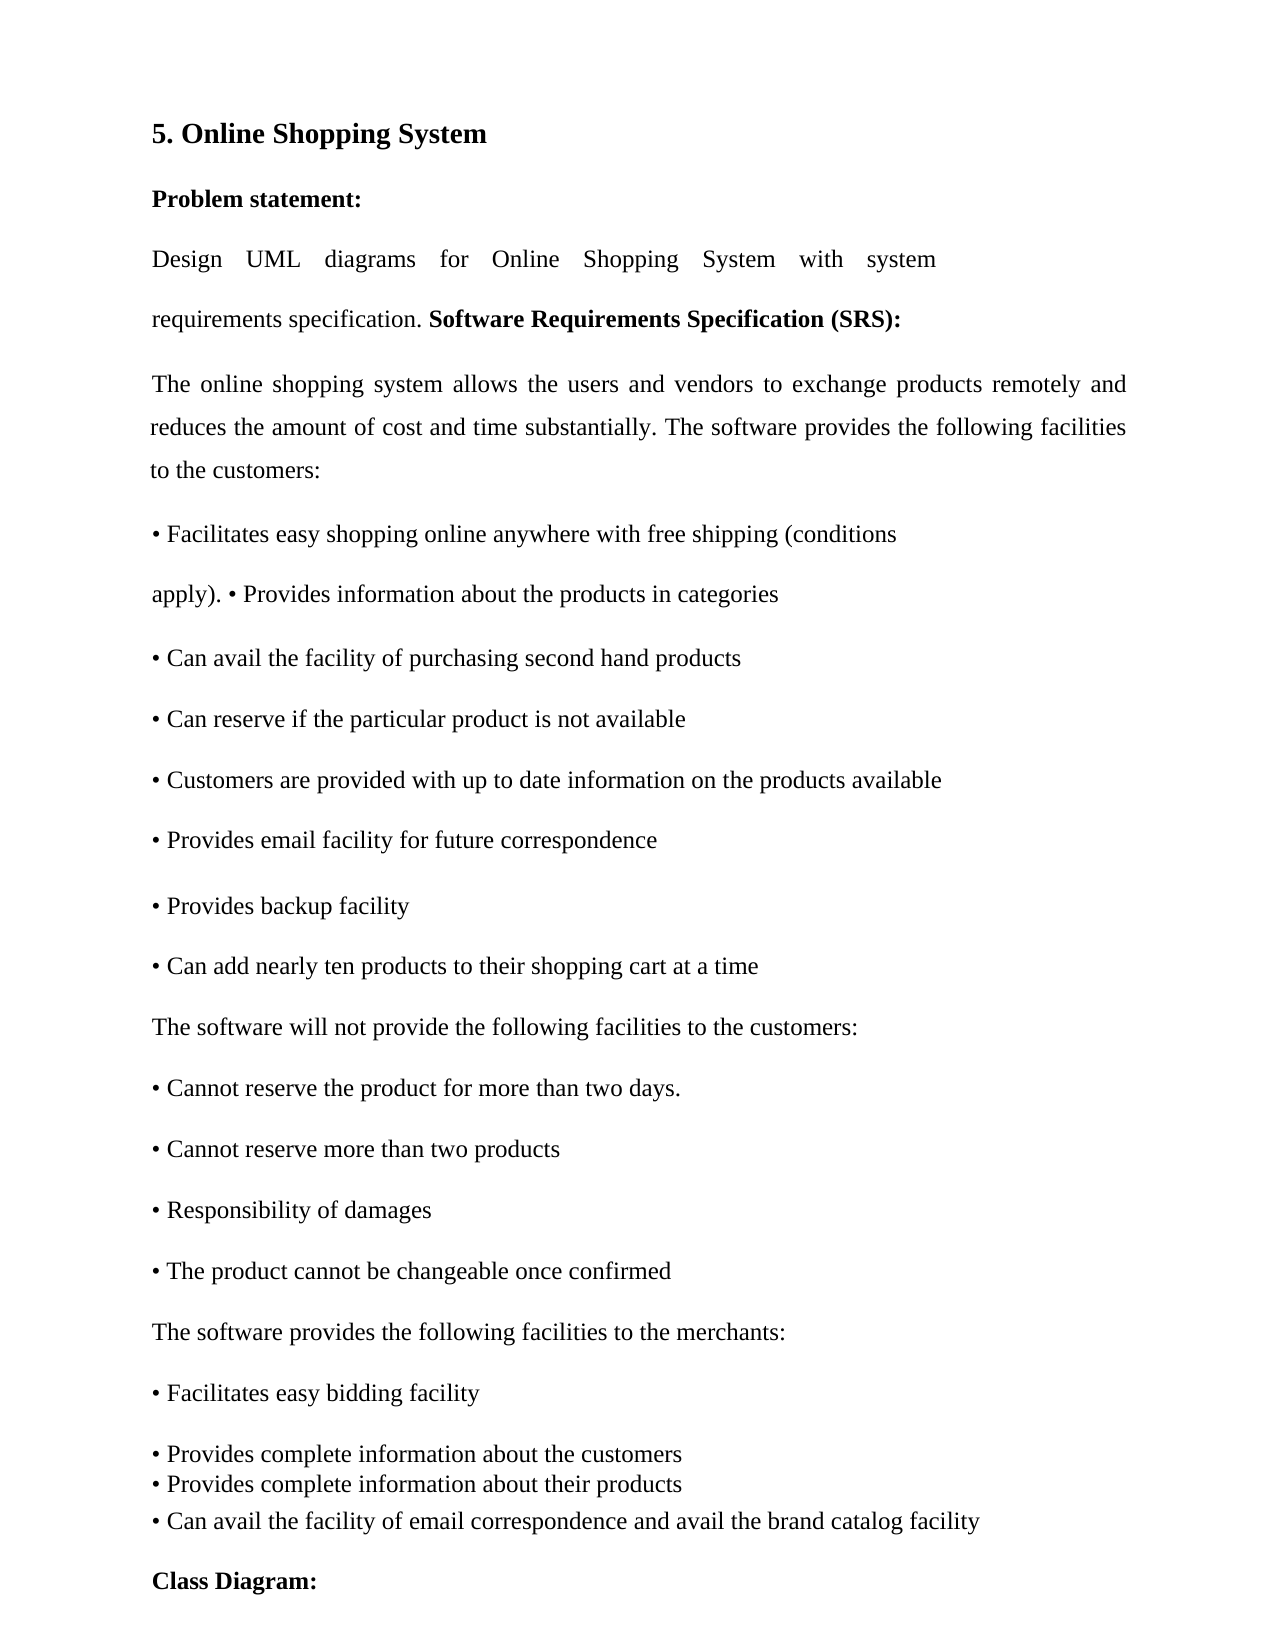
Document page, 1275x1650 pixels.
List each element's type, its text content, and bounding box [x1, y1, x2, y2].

list Cannot reserve the product for more than two days. [151, 1073, 1275, 1102]
list Can avail the facility of purchasing second hand products [151, 643, 1275, 672]
subtitle Class Diagram: [152, 1566, 1275, 1595]
text The online shopping system allows the users and vendors to exchange products remotely and reduces the amount of cost and time substantially. The software provides the following facilities to the customers: [150, 369, 1128, 484]
list Cannot reserve more than two products [151, 1134, 1275, 1163]
list Responsibility of damages [151, 1195, 1275, 1224]
list Provides complete information about the customers [151, 1439, 1275, 1468]
list Customers are provided with up to date information on the products available [151, 766, 1275, 794]
subtitle Problem statement: [152, 184, 1275, 213]
text Design UML diagrams for Online Shopping System with system requirements specification. Software Requirements Specification (SRS): [152, 244, 936, 333]
list Provides backup facility [151, 891, 1275, 919]
list The product cannot be changeable once confirmed [151, 1256, 1275, 1285]
list Can add nearly ten products to their shopping cart at a time [151, 951, 1275, 980]
text The software will not provide the following facilities to the customers: [152, 1012, 1275, 1041]
list Facilitates easy bidding facility [151, 1378, 1275, 1407]
list Provides complete information about their products [151, 1469, 1275, 1498]
list Can reserve if the particular product is not available [151, 704, 1275, 733]
text The software provides the following facilities to the merchants: [152, 1317, 1275, 1346]
list Can avail the facility of email correspondence and avail the brand catalog facility [151, 1506, 1275, 1535]
list Provides email facility for future correspondence [151, 826, 1275, 854]
list Facilitates easy shopping online anywhere with free shipping (conditions apply). • Provides information about the products in categories [152, 519, 897, 608]
subtitle 5. Online Shopping System [152, 117, 1275, 150]
